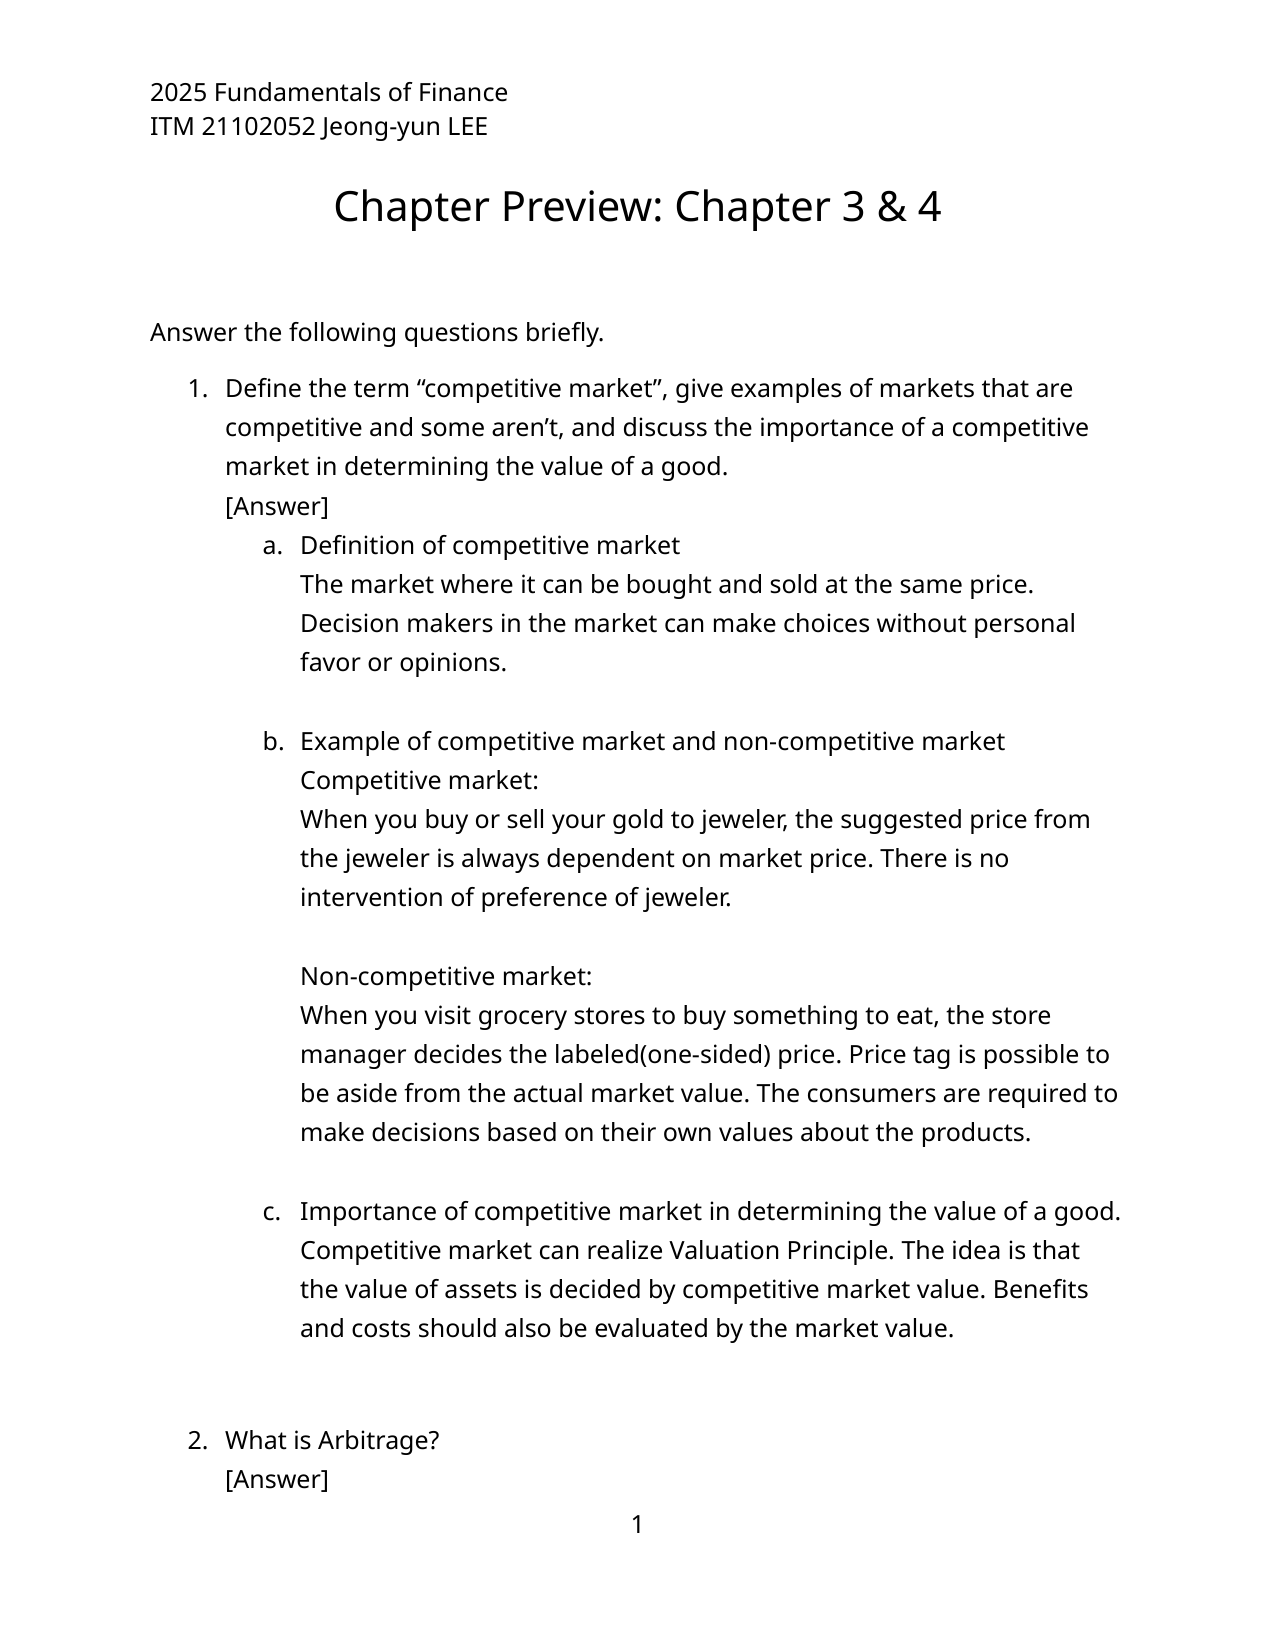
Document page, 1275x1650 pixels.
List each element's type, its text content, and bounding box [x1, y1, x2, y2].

text Answer the following questions briefly. [150, 315, 1125, 349]
list When you buy or sell your gold to jeweler, the suggested price from the jeweler is always dependent on market price. There is no intervention of preference of jeweler. [300, 802, 1125, 914]
list Define the term “competitive market”, give examples of markets that are competitive and some aren’t, and discuss the importance of a competitive market in determining the value of a good. [187, 371, 1125, 483]
list Non-competitive market: [300, 958, 1125, 992]
list When you visit grocery stores to buy something to eat, the store manager decides the labeled(one-sided) price. Price tag is possible to be aside from the actual market value. The consumers are required to make decisions based on their own values about the products. [300, 997, 1125, 1149]
list [Answer] [225, 488, 1125, 522]
list Definition of competitive market [262, 527, 1125, 561]
list Competitive market: [300, 762, 1125, 796]
list The market where it can be bought and sold at the same price. Decision makers in the market can make choices without personal favor or opinions. [300, 567, 1125, 679]
list [Answer] [225, 1462, 1125, 1496]
list Competitive market can realize Valuation Principle. The idea is that the value of assets is decided by competitive market value. Benefits and costs should also be evaluated by the market value. [300, 1232, 1125, 1345]
list Example of competitive market and non-competitive market [262, 723, 1125, 757]
list What is Arbitrage? [187, 1422, 1125, 1456]
text Chapter Preview: Chapter 3 & 4 [150, 177, 1125, 234]
list Importance of competitive market in determining the value of a good. [262, 1193, 1125, 1227]
